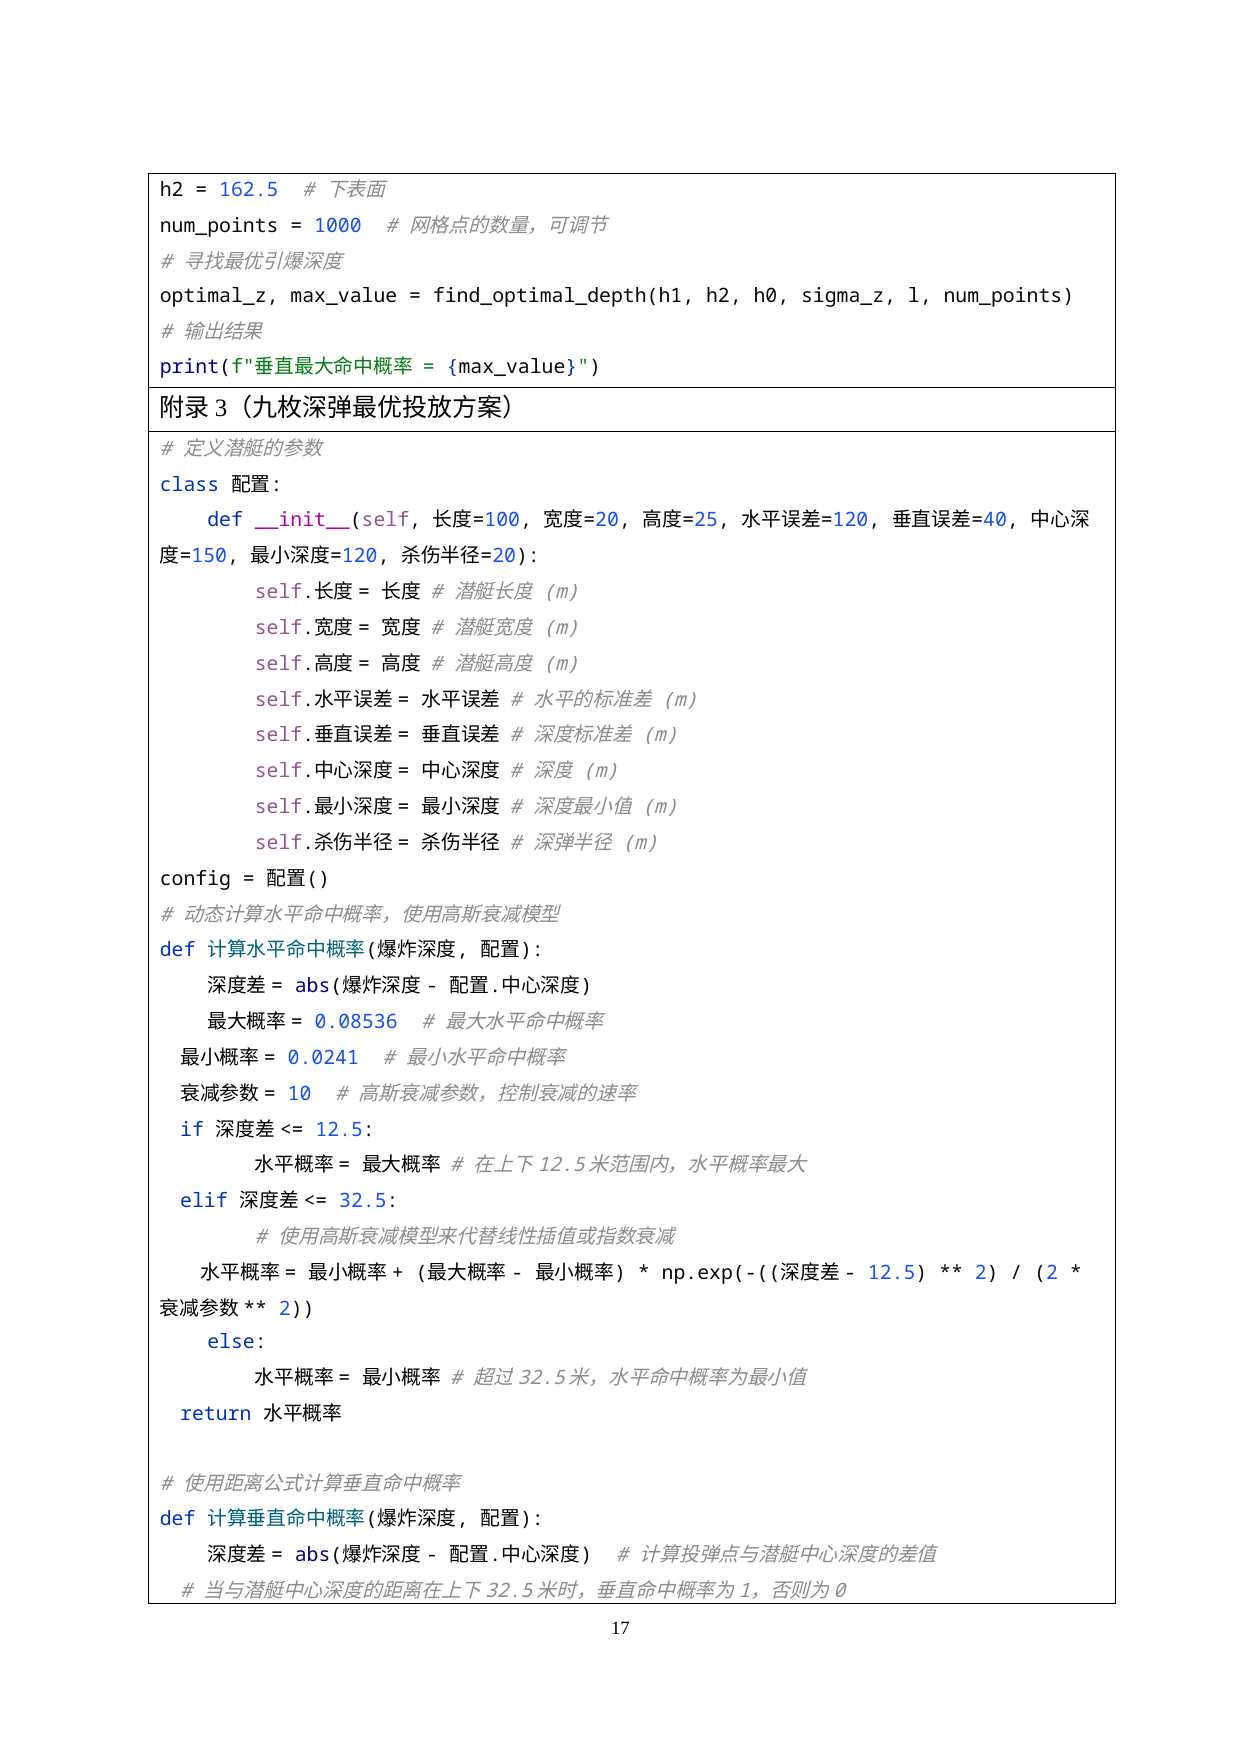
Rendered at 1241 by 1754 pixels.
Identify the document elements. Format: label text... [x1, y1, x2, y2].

picture [338, 940, 345, 946]
table_cell 附录3（九枚深弹最优投放方案） [149, 388, 1115, 431]
picture [338, 1509, 345, 1515]
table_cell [149, 432, 1115, 1603]
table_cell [149, 174, 1115, 387]
